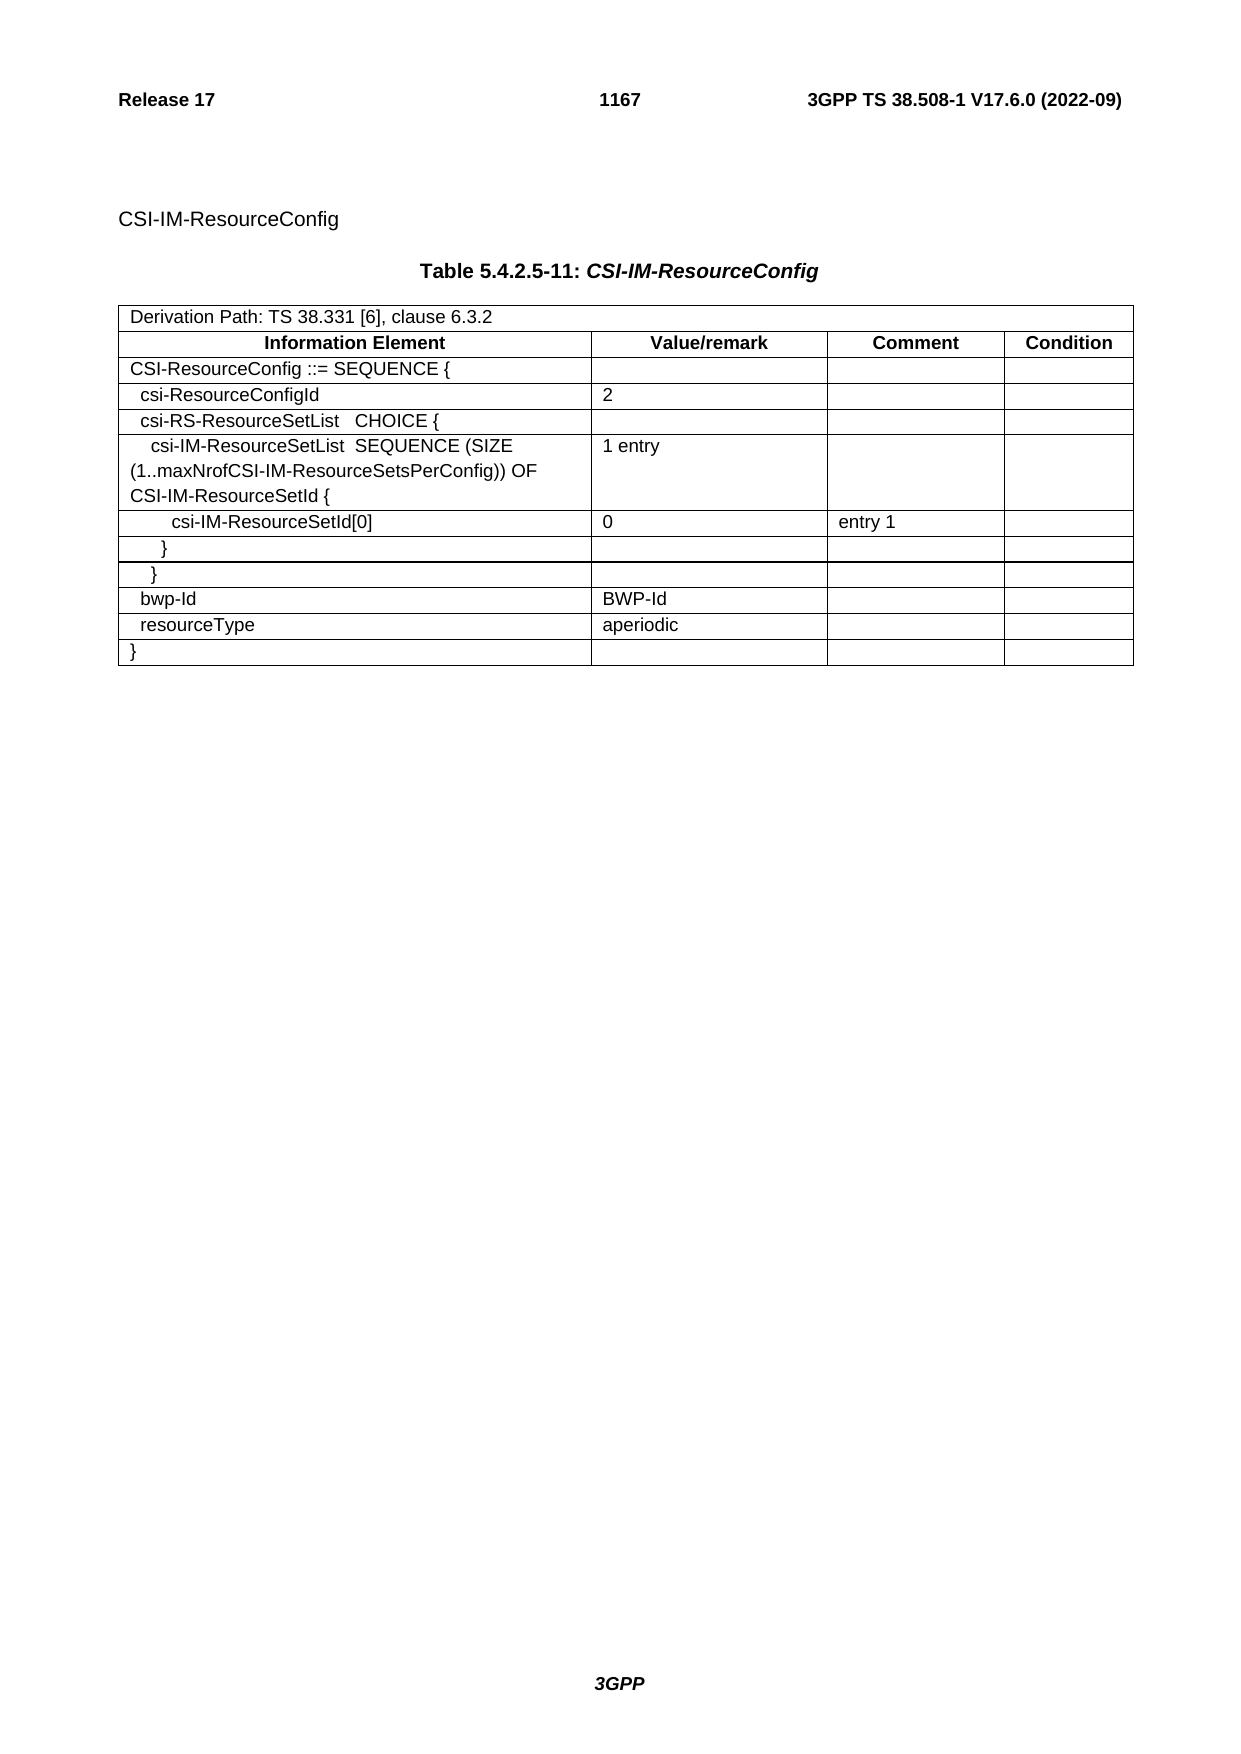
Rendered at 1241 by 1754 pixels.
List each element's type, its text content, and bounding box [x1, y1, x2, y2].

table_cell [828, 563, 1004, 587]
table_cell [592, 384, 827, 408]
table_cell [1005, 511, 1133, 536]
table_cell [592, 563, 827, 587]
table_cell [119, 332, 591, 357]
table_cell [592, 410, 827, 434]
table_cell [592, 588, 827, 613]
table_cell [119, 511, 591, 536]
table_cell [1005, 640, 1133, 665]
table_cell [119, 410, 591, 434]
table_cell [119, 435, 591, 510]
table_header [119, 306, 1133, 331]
text CSI-IM-ResourceConfig [118, 206, 1122, 230]
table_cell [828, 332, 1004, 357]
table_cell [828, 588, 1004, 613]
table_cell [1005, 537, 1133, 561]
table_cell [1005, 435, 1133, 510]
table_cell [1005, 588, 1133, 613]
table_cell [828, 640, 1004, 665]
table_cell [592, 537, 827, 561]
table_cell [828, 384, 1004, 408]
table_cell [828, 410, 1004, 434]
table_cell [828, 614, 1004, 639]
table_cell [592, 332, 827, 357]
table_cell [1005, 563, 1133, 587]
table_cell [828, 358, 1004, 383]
text Table 5.4.2.5-11: CSI-IM-ResourceConfig [118, 259, 1122, 283]
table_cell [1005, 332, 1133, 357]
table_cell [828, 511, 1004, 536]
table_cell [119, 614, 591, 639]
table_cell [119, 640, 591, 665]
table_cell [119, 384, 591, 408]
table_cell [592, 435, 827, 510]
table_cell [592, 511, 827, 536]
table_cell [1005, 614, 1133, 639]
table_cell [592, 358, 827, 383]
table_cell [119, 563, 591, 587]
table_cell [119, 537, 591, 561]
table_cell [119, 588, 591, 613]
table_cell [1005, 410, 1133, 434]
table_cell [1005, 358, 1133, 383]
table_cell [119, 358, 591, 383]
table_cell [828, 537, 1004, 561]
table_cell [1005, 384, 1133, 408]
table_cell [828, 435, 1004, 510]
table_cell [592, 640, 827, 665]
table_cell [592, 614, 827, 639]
